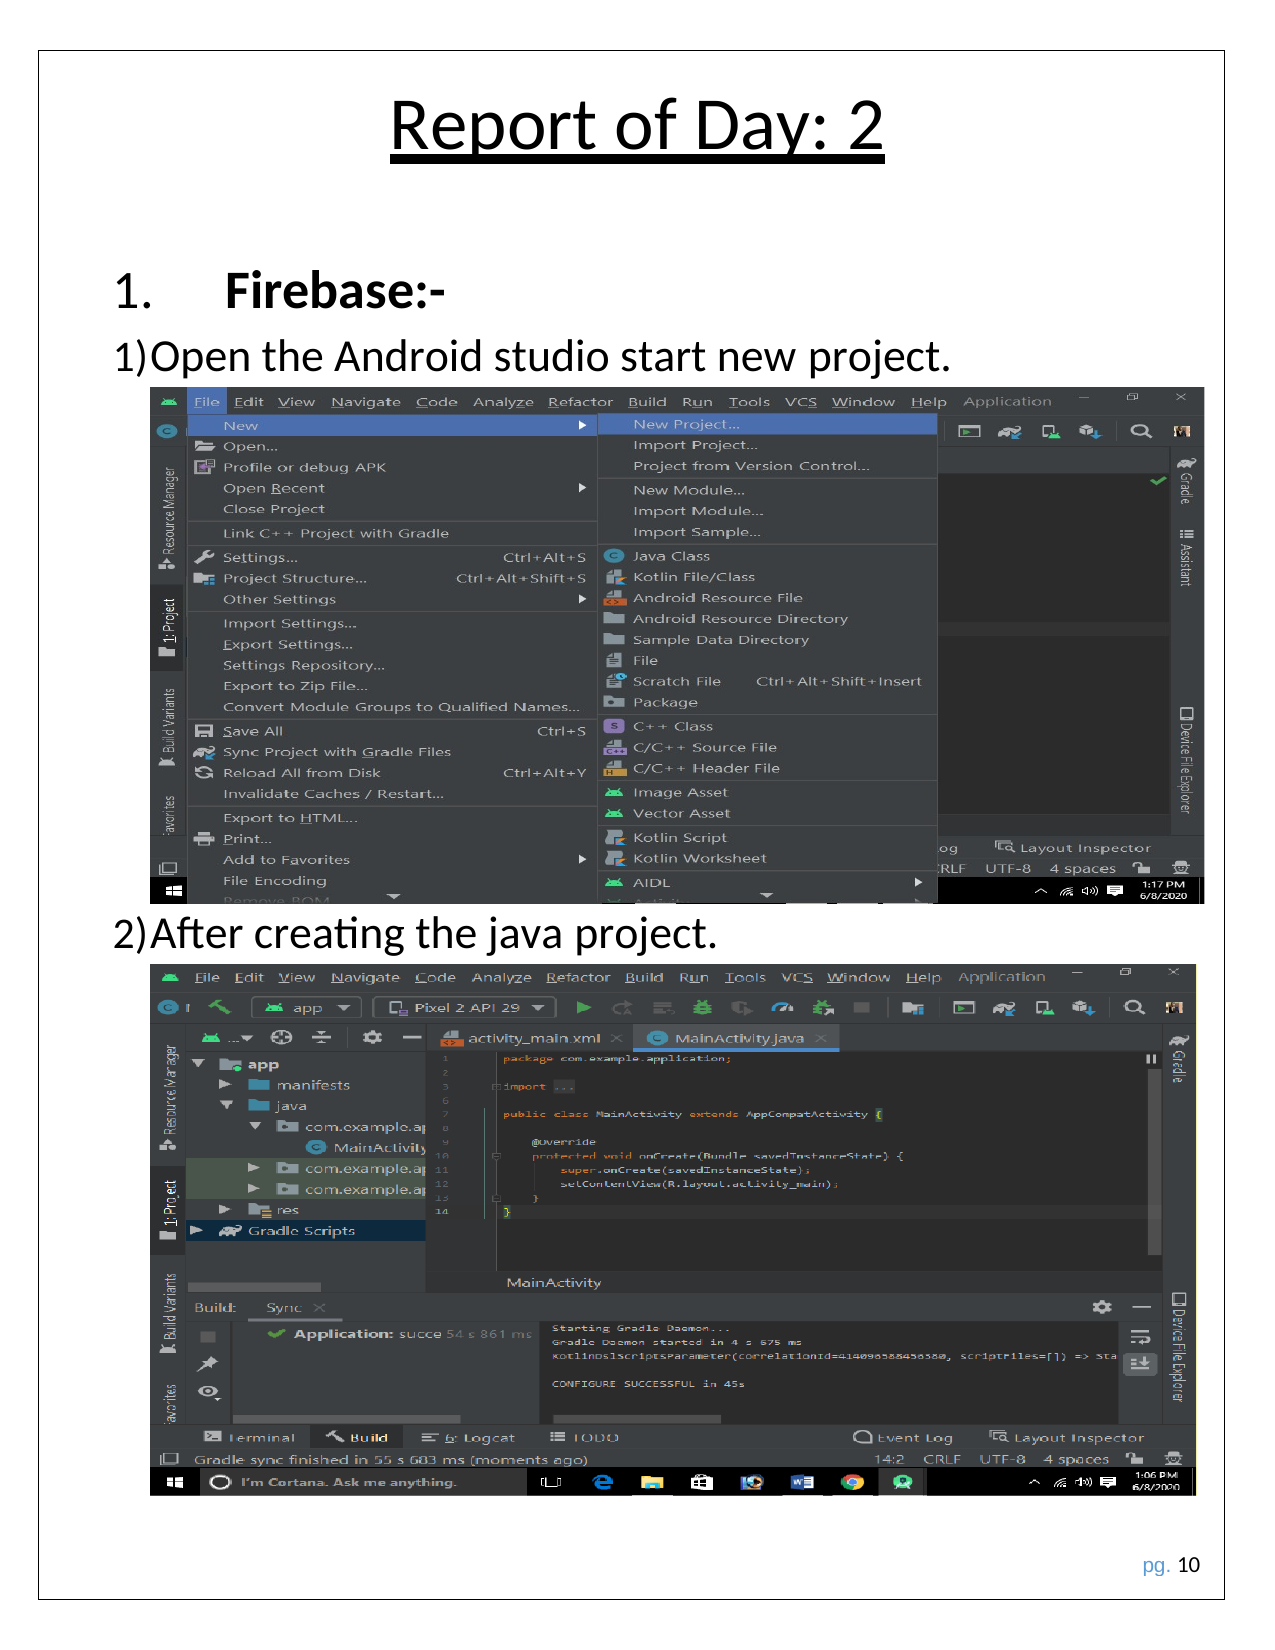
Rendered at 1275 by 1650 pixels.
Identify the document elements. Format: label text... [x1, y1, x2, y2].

text 1. Firebase:- [112, 256, 1214, 322]
list Open the Android studio start new project. [112, 327, 1214, 383]
subtitle Report of Day: 2 [387, 81, 887, 166]
picture [150, 387, 1205, 904]
picture [150, 964, 1197, 1496]
